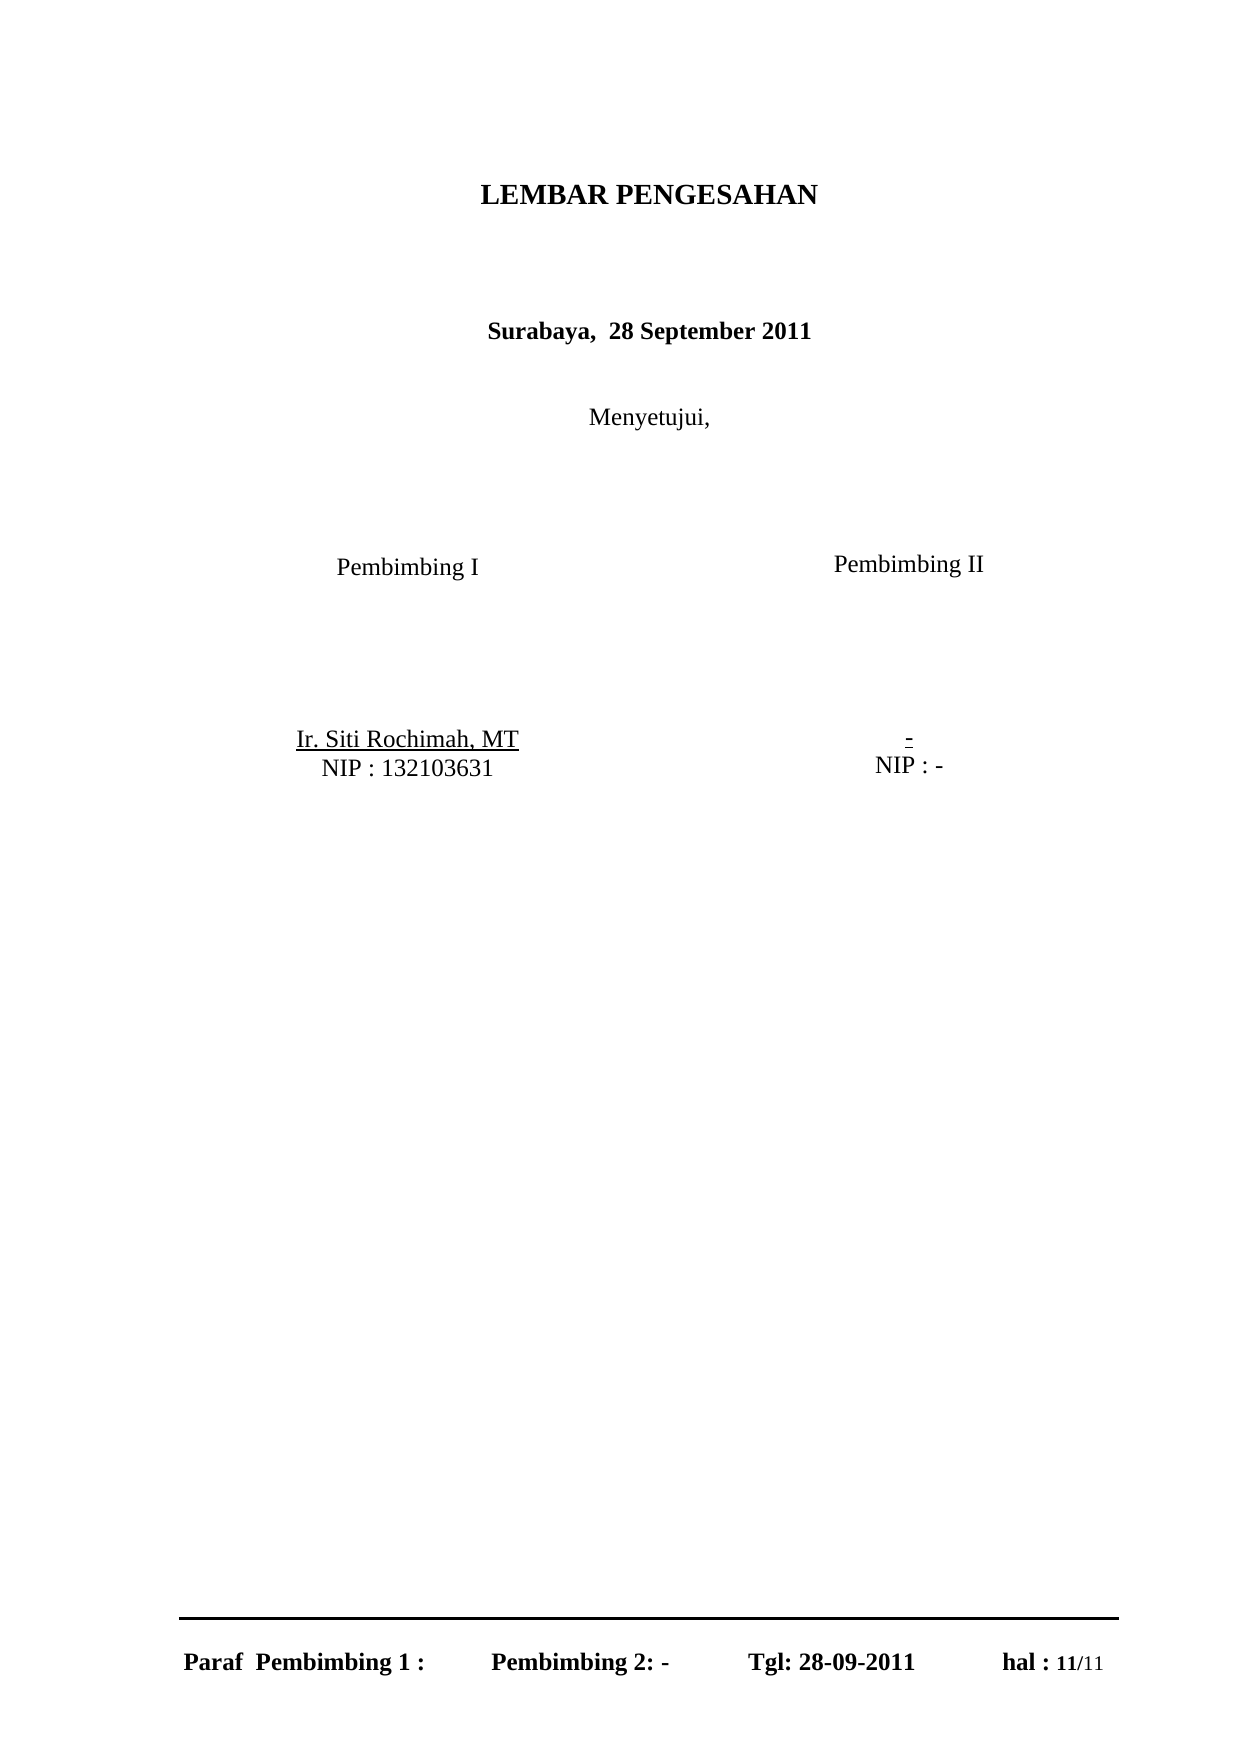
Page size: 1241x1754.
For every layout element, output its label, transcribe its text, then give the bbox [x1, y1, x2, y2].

text Menyetujui, [177, 402, 1122, 431]
text LEMBAR PENGESAHAN [177, 177, 1122, 211]
subtitle Surabaya, 28 September 2011 [177, 316, 1122, 345]
